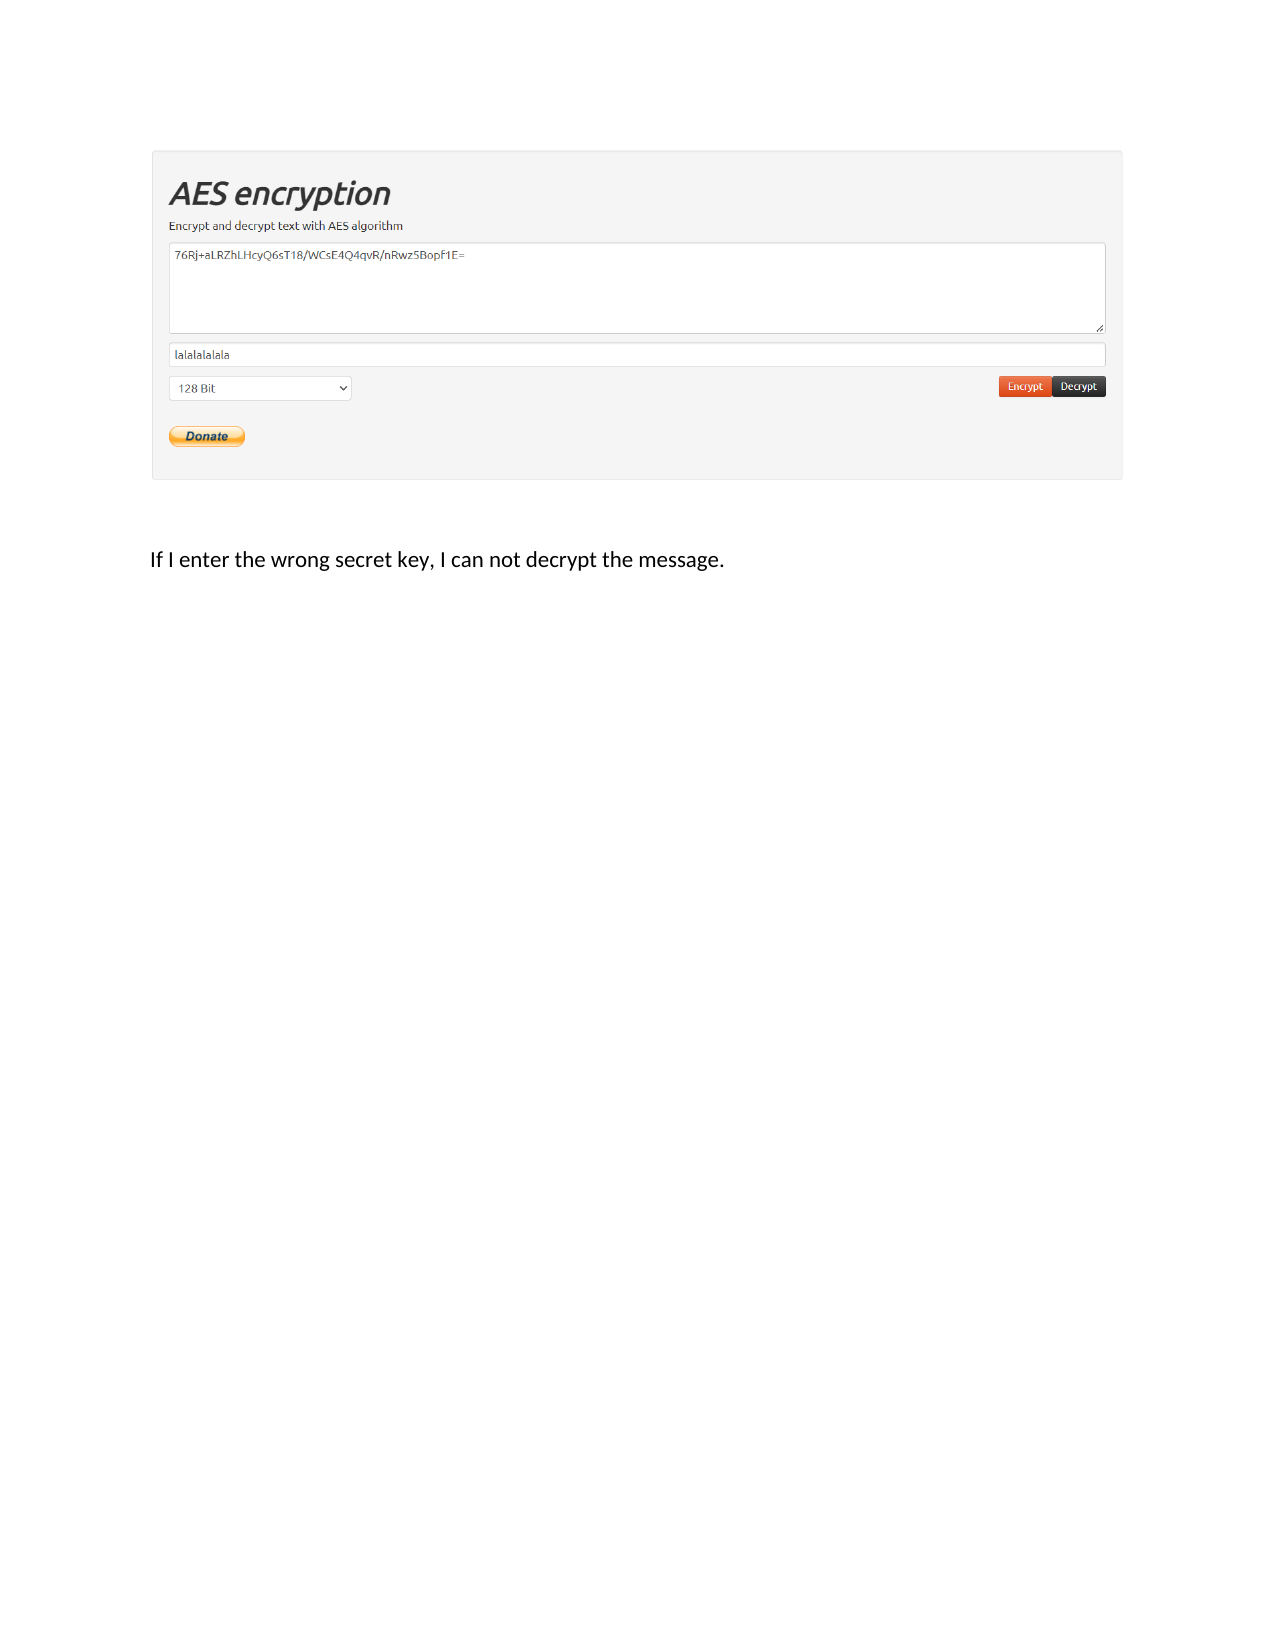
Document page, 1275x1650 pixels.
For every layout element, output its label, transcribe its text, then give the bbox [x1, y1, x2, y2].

text If I enter the wrong secret key, I can not decrypt the message. [150, 545, 1125, 573]
picture [150, 150, 1125, 480]
